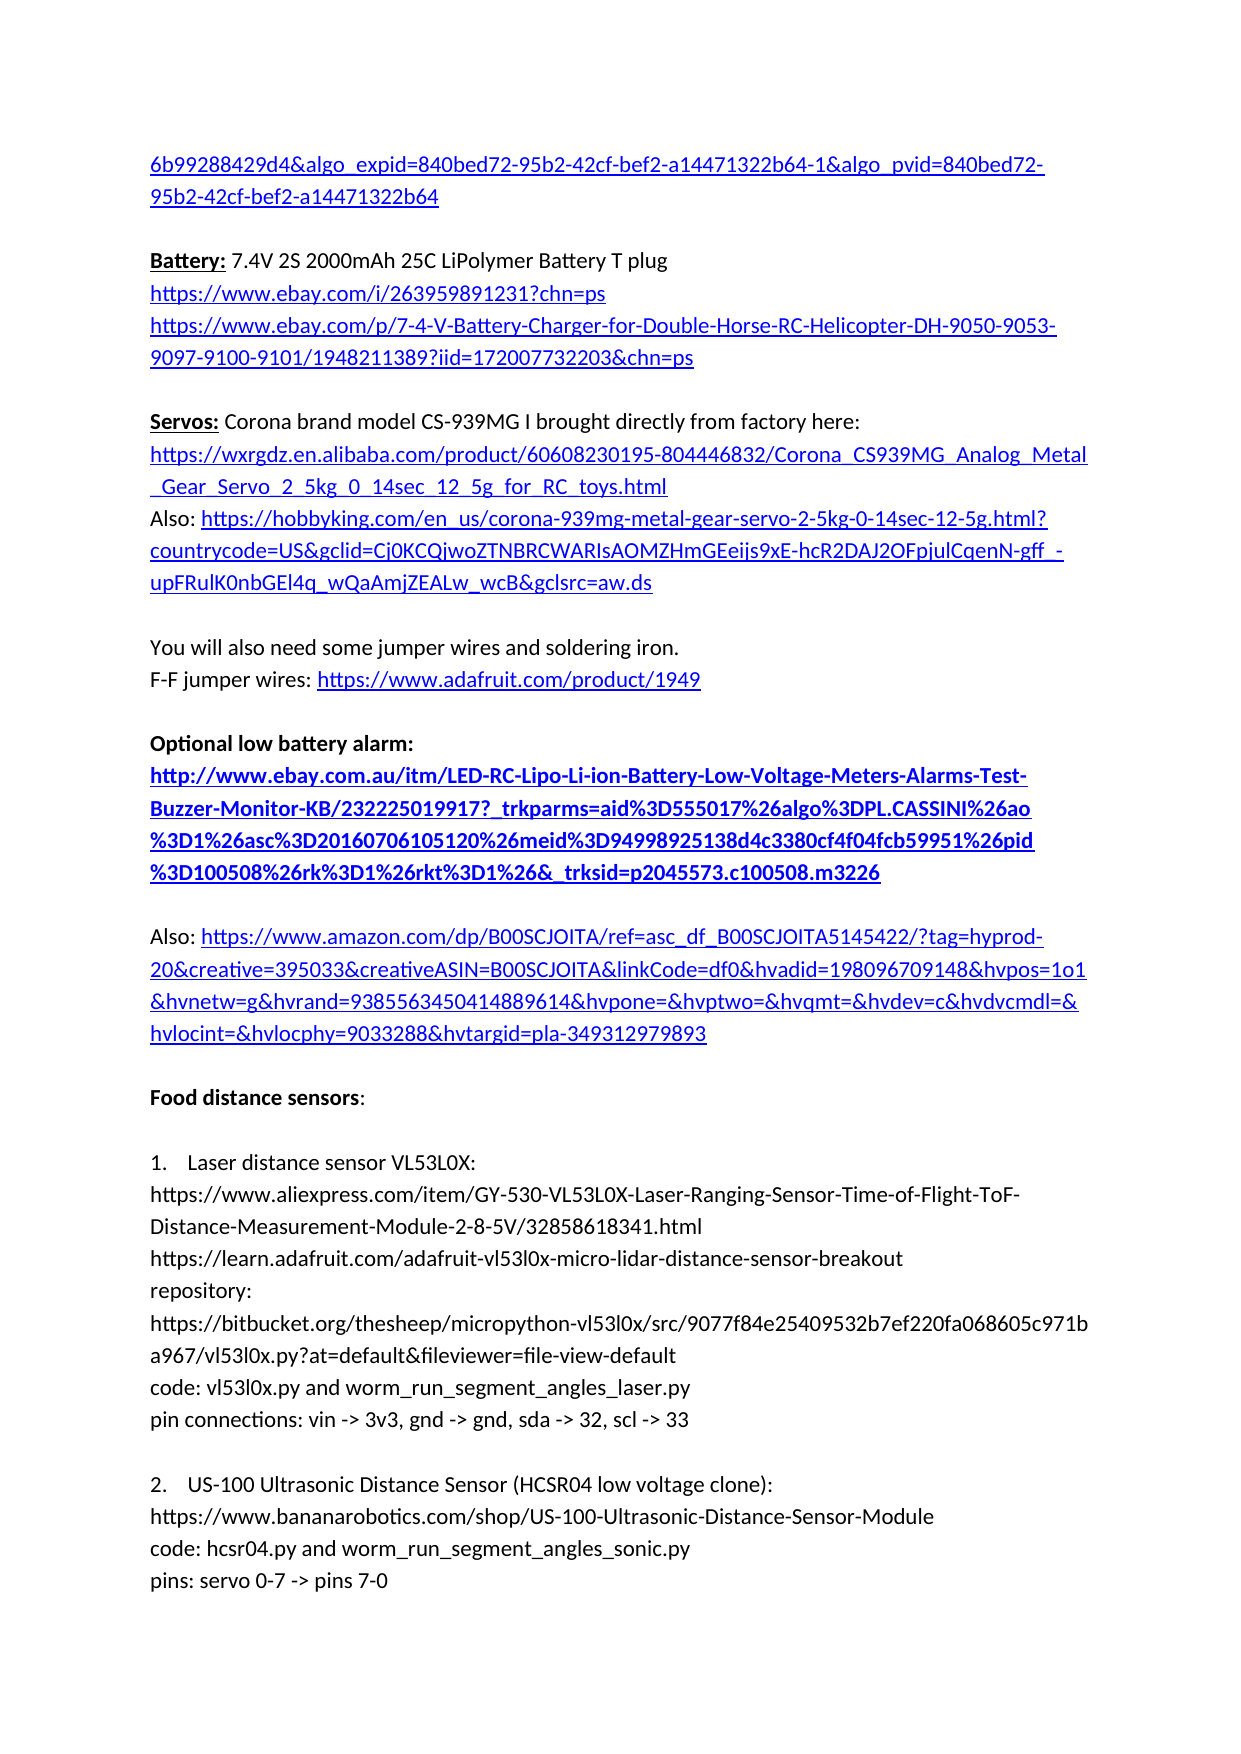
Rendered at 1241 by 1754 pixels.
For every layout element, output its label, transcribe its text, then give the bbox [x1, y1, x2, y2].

text https://www.aliexpress.com/item/GY-530-VL53L0X-Laser-Ranging-Sensor-Time-of-Flight-ToF-Distance-Measurement-Module-2-8-5V/32858618341.html [150, 1180, 1090, 1240]
text Battery: 7.4V 2S 2000mAh 25C LiPolymer Battery T plug [150, 247, 1090, 274]
text F-F jumper wires: https://www.adafruit.com/product/1949 [150, 665, 1090, 693]
list US-100 Ultrasonic Distance Sensor (HCSR04 low voltage clone): [150, 1470, 1090, 1498]
text https://www.ebay.com/i/263959891231?chn=ps [150, 279, 1090, 307]
text Servos: Corona brand model CS-939MG I brought directly from factory here: https://wxrgdz.en.alibaba.com/product/60608230195-804446832/Corona_CS939MG_Analog_Metal_Gear_Servo_2_5kg_0_14sec_12_5g_for_RC_toys.html [150, 407, 1090, 500]
list Laser distance sensor VL53L0X: [150, 1148, 1090, 1176]
text https://www.ebay.com/p/7-4-V-Battery-Charger-for-Double-Horse-RC-Helicopter-DH-9050-9053-9097-9100-9101/1948211389?iid=172007732203&chn=ps [150, 311, 1090, 371]
text https://learn.adafruit.com/adafruit-vl53l0x-micro-lidar-distance-sensor-breakout [150, 1244, 1090, 1272]
text Food distance sensors: [150, 1083, 1090, 1111]
text pins: servo 0-7 -> pins 7-0 [150, 1566, 1090, 1594]
text Also: https://hobbyking.com/en_us/corona-939mg-metal-gear-servo-2-5kg-0-14sec-12-5g.html?countrycode=US&gclid=Cj0KCQjwoZTNBRCWARIsAOMZHmGEeijs9xE-hcR2DAJ2OFpjulCqenN-gff_-upFRulK0nbGEl4q_wQaAmjZEALw_wcB&gclsrc=aw.ds [150, 504, 1090, 596]
text Optional low battery alarm: [150, 729, 1090, 757]
text You will also need some jumper wires and soldering iron. [150, 633, 1090, 661]
text code: hcsr04.py and worm_run_segment_angles_sonic.py [150, 1534, 1090, 1562]
text pin connections: vin -> 3v3, gnd -> gnd, sda -> 32, scl -> 33 [150, 1405, 1090, 1433]
text https://www.bananarobotics.com/shop/US-100-Ultrasonic-Distance-Sensor-Module [150, 1502, 1090, 1530]
text repository: https://bitbucket.org/thesheep/micropython-vl53l0x/src/9077f84e25409532b7ef220fa068605c971ba967/vl53l0x.py?at=default&fileviewer=file-view-default [150, 1277, 1090, 1369]
text code: vl53l0x.py and worm_run_segment_angles_laser.py [150, 1373, 1090, 1401]
text Also: https://www.amazon.com/dp/B00SCJOITA/ref=asc_df_B00SCJOITA5145422/?tag=hyprod-20&creative=395033&creativeASIN=B00SCJOITA&linkCode=df0&hvadid=198096709148&hvpos=1o1&hvnetw=g&hvrand=9385563450414889614&hvpone=&hvptwo=&hvqmt=&hvdev=c&hvdvcmdl=&hvlocint=&hvlocphy=9033288&hvtargid=pla-349312979893 [150, 922, 1090, 1047]
text http://www.ebay.com.au/itm/LED-RC-Lipo-Li-ion-Battery-Low-Voltage-Meters-Alarms-Test-Buzzer-Monitor-KB/232225019917?_trkparms=aid%3D555017%26algo%3DPL.CASSINI%26ao%3D1%26asc%3D20160706105120%26meid%3D94998925138d4c3380cf4f04fcb59951%26pid%3D100508%26rk%3D1%26rkt%3D1%26&_trksid=p2045573.c100508.m3226 [150, 762, 1090, 886]
